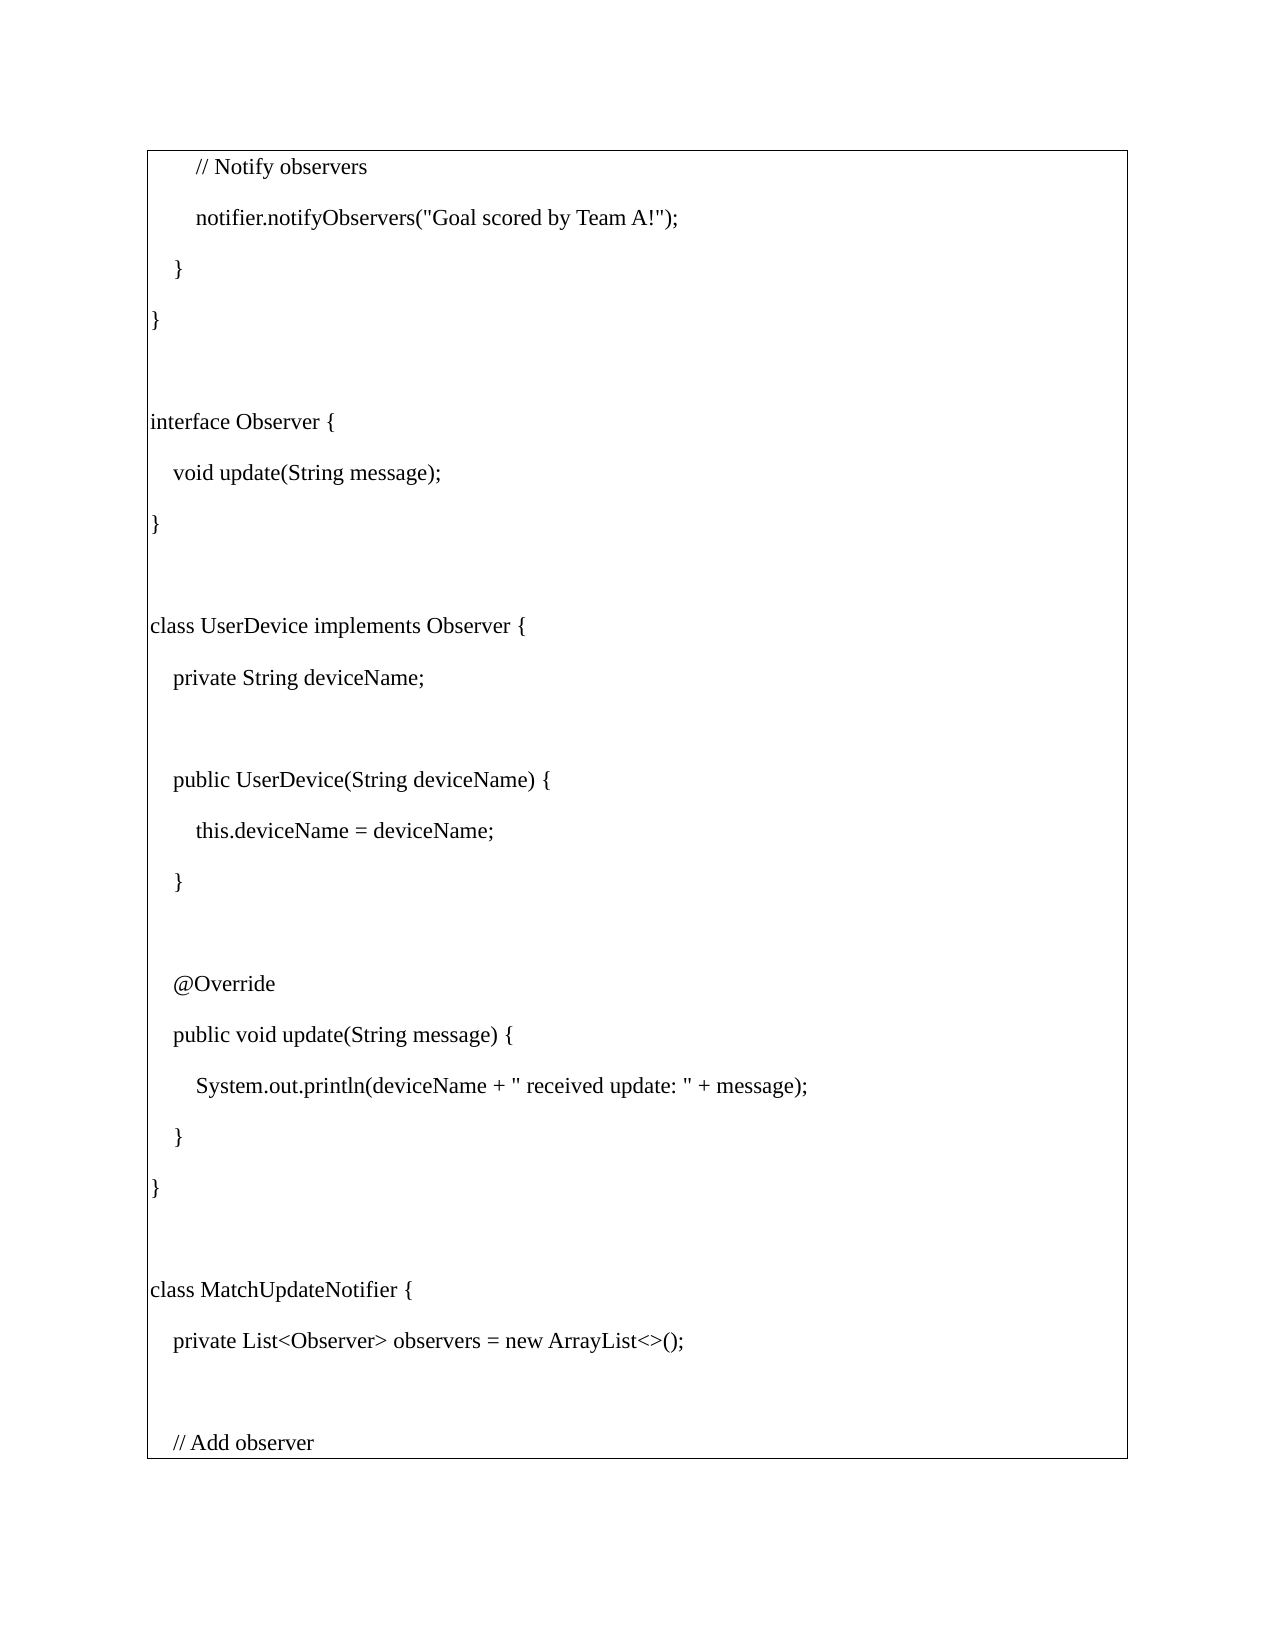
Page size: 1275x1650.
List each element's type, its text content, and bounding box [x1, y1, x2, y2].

text } [148, 864, 1127, 894]
text // Add observer [148, 1426, 1127, 1458]
text class MatchUpdateNotifier { [148, 1273, 1127, 1302]
text interface Observer { [148, 405, 1127, 435]
text public void update(String message) { [148, 1018, 1127, 1047]
text notifier.notifyObservers("Goal scored by Team A!"); [148, 201, 1127, 231]
text } [148, 303, 1127, 333]
text } [148, 1120, 1127, 1149]
text this.deviceName = deviceName; [148, 813, 1127, 843]
text } [148, 507, 1127, 537]
text private List<Observer> observers = new ArrayList<>(); [148, 1324, 1127, 1353]
text } [148, 252, 1127, 282]
text public UserDevice(String deviceName) { [148, 762, 1127, 792]
text private String deviceName; [148, 660, 1127, 690]
text @Override [148, 967, 1127, 996]
text System.out.println(deviceName + " received update: " + message); [148, 1069, 1127, 1098]
text void update(String message); [148, 456, 1127, 486]
text } [148, 1171, 1127, 1200]
text class UserDevice implements Observer { [148, 609, 1127, 639]
text // Notify observers [148, 151, 1127, 179]
